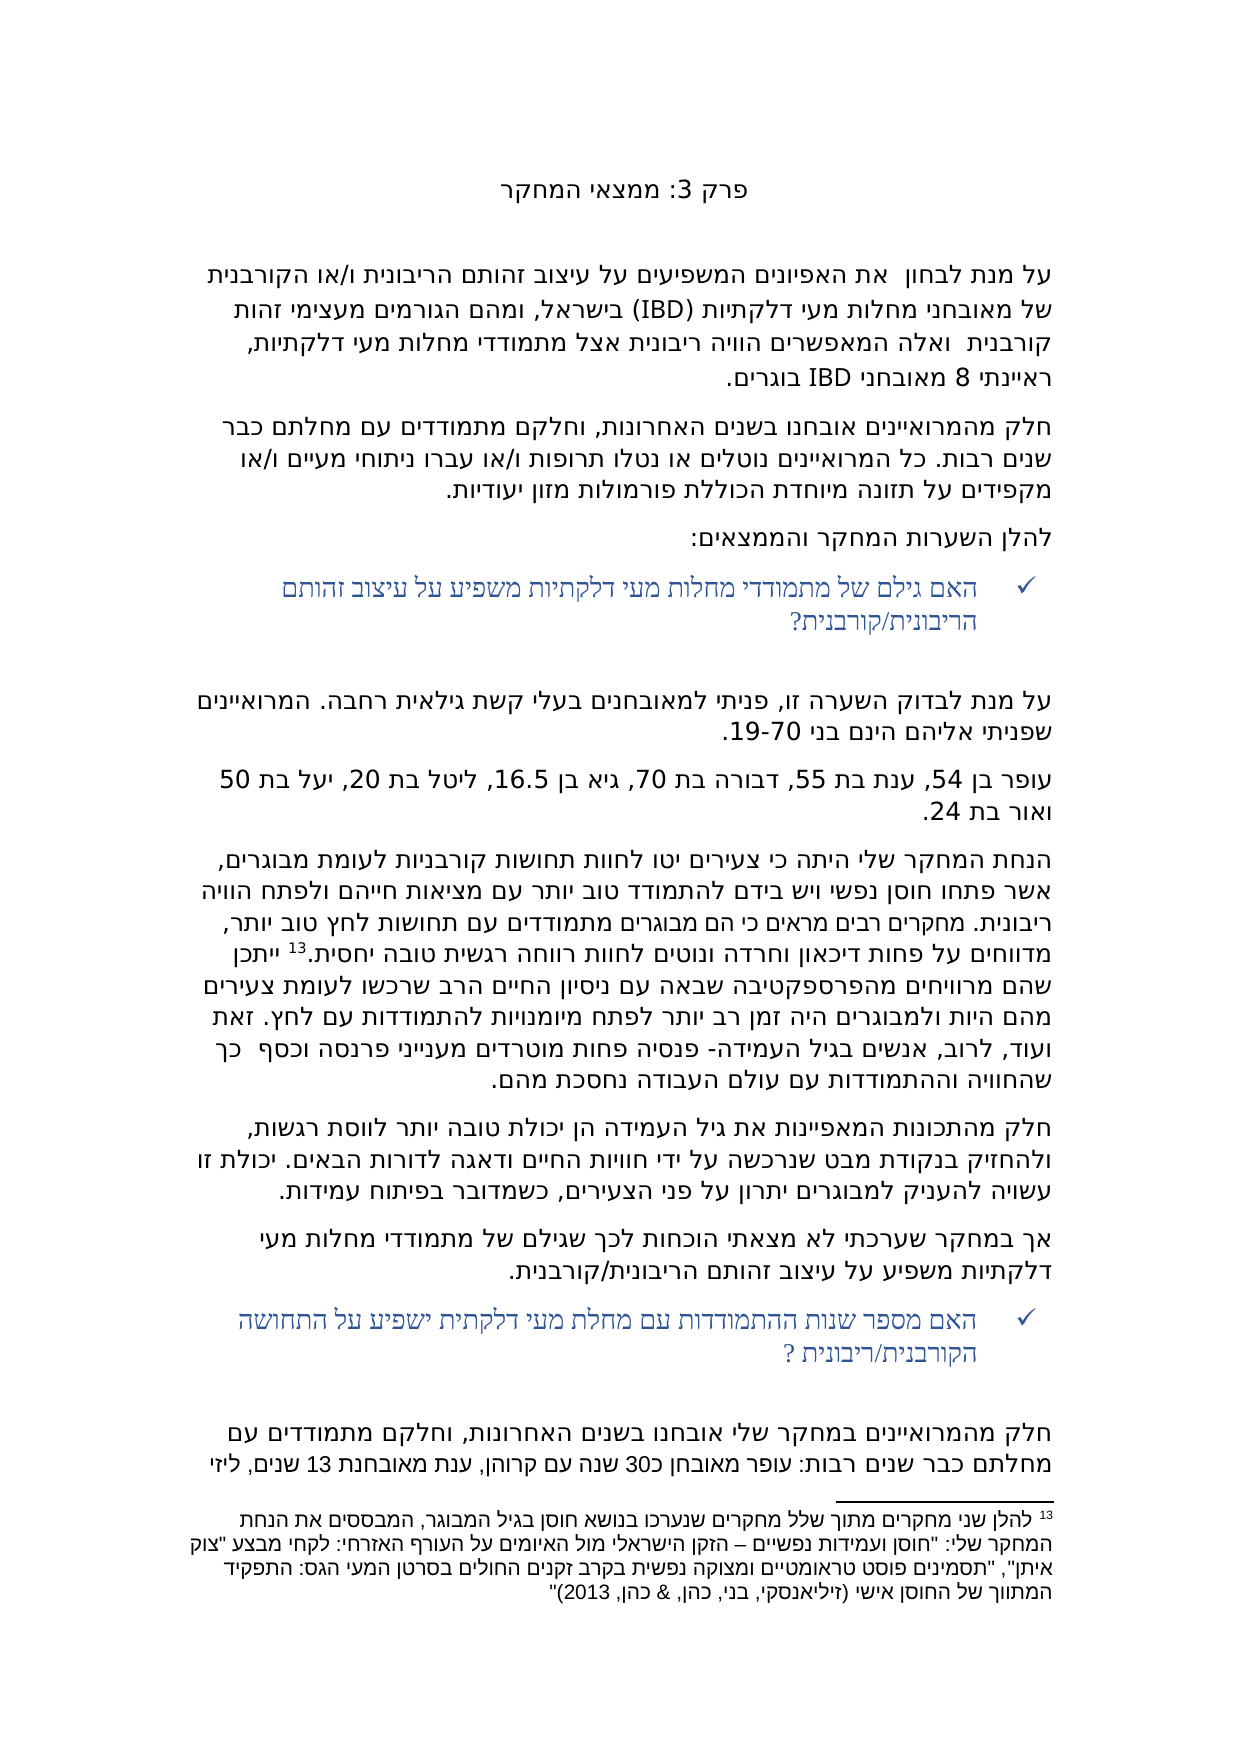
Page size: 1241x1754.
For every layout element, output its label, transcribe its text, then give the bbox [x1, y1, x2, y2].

text על מנת לבדוק השערה זו, פניתי למאובחנים בעלי קשת גילאית רחבה. המרואיינים שפניתי אליהם הינם בני 19-70. [187, 686, 1053, 746]
text עופר בן 54, ענת בת 55, דבורה בת 70, גיא בן 16.5, ליטל בת 20, יעל בת 50 ואור בת 24. [187, 765, 1053, 826]
text אך במחקר שערכתי לא מצאתי הוכחות לכך שגילם של מתמודדי מחלות מעי דלקתיות משפיע על עיצוב זהותם הריבונית/קורבנית. [187, 1224, 1053, 1285]
text חלק מהמרואיינים אובחנו בשנים האחרונות, וחלקם מתמודדים עם מחלתם כבר שנים רבות. כל המרואיינים נוטלים או נטלו תרופות ו/או עברו ניתוחי מעיים ו/או מקפידים על תזונה מיוחדת הכוללת פורמולות מזון יעודיות. [187, 413, 1053, 505]
subtitle פרק 3: ממצאי המחקר [187, 175, 1053, 204]
text הנחת המחקר שלי היתה כי צעירים יטו לחוות תחושות קורבניות לעומת מבוגרים, אשר פתחו חוסן נפשי ויש בידם להתמודד טוב יותר עם מציאות חייהם ולפתח הוויה ריבונית. מחקרים רבים מראים כי הם מבוגרים מתמודדים עם תחושות לחץ טוב יותר, מדווחים על פחות דיכאון וחרדה ונוטים לחוות רווחה רגשית טובה יחסית. ייתכן שהם מרוויחים מהפרספקטיבה שבאה עם ניסיון החיים הרב שרכשו לעומת צעירים מהם היות ולמבוגרים היה זמן רב יותר לפתח מיומנויות להתמודדות עם לחץ. זאת ועוד, לרוב, אנשים בגיל העמידה- פנסיה פחות מוטרדים מענייני פרנסה וכסף כך שהחוויה וההתמודדות עם עולם העבודה נחסכת מהם. [187, 845, 1053, 1094]
text להלן השערות המחקר והממצאים: [187, 524, 1053, 553]
subtitle האם גילם של מתמודדי מחלות מעי דלקתיות משפיע על עיצוב זהותם הריבונית/קורבנית? [187, 572, 1015, 637]
text חלק מהתכונות המאפיינות את גיל העמידה הן יכולת טובה יותר לווסת רגשות, ולהחזיק בנקודת מבט שנרכשה על ידי חוויות החיים ודאגה לדורות הבאים. יכולת זו עשויה להעניק למבוגרים יתרון על פני הצעירים, כשמדובר בפיתוח עמידות. [187, 1113, 1053, 1205]
subtitle האם מספר שנות ההתמודדות עם מחלת מעי דלקתית ישפיע על התחושה הקורבנית/ריבונית ? [187, 1304, 1015, 1369]
text על מנת לבחון את האפיונים המשפיעים על עיצוב זהותם הריבונית ו/או הקורבנית של מאובחני מחלות מעי דלקתיות (IBD) בישראל, ומהם הגורמים מעצימי זהות קורבנית ואלה המאפשרים הוויה ריבונית אצל מתמודדי מחלות מעי דלקתיות, ראיינתי 8 מאובחני IBD בוגרים. [187, 260, 1053, 393]
